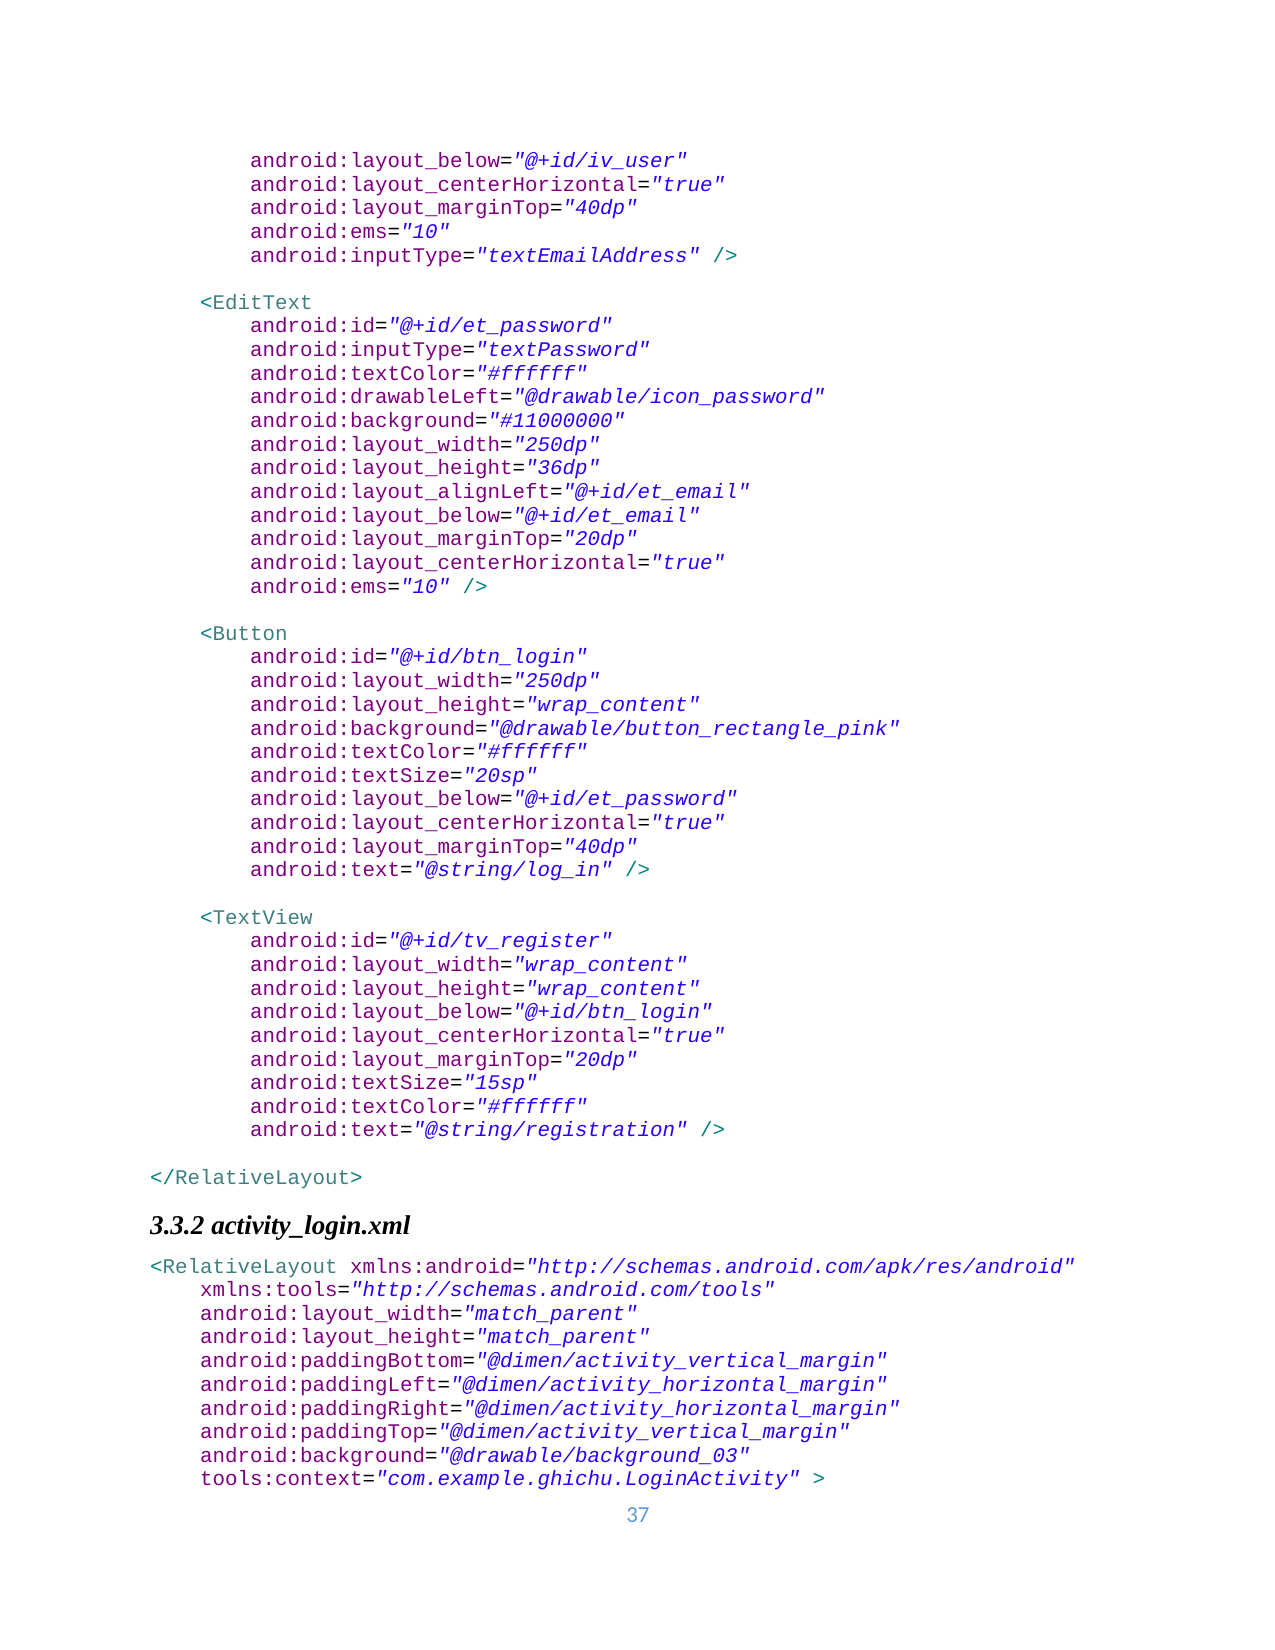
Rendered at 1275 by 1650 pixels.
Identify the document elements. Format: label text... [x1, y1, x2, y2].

text android:layout_marginTop="20dp" [150, 1048, 1125, 1072]
text </RelativeLayout> [150, 1167, 1125, 1190]
text activity_login.xml [150, 1209, 1125, 1240]
text android:layout_below="@+id/btn_login" [150, 1001, 1125, 1025]
text android:layout_centerHorizontal="true" [150, 1025, 1125, 1048]
text android:layout_below="@+id/iv_user" [150, 150, 1125, 174]
text android:layout_centerHorizontal="true" [150, 174, 1125, 197]
text android:ems="10" [150, 221, 1125, 244]
text android:paddingRight="@dimen/activity_horizontal_margin" [150, 1397, 1125, 1421]
text android:layout_alignLeft="@+id/et_email" [150, 481, 1125, 505]
text android:paddingTop="@dimen/activity_vertical_margin" [150, 1421, 1125, 1445]
text android:inputType="textPassword" [150, 339, 1125, 363]
text android:id="@+id/tv_register" [150, 930, 1125, 954]
text android:paddingLeft="@dimen/activity_horizontal_margin" [150, 1374, 1125, 1397]
text android:background="@drawable/button_rectangle_pink" [150, 717, 1125, 741]
text <EditText [150, 292, 1125, 316]
text android:textColor="#ffffff" [150, 1096, 1125, 1119]
text android:background="@drawable/background_03" [150, 1445, 1125, 1468]
text android:layout_width="wrap_content" [150, 954, 1125, 978]
text android:inputType="textEmailAddress" /> [150, 244, 1125, 268]
text android:drawableLeft="@drawable/icon_password" [150, 386, 1125, 410]
text android:text="@string/log_in" /> [150, 859, 1125, 883]
text android:layout_below="@+id/et_email" [150, 505, 1125, 528]
text android:textSize="15sp" [150, 1072, 1125, 1096]
text android:text="@string/registration" /> [150, 1119, 1125, 1143]
text android:layout_height="wrap_content" [150, 694, 1125, 717]
text android:layout_marginTop="20dp" [150, 528, 1125, 552]
text android:layout_width="250dp" [150, 434, 1125, 457]
text <TextView [150, 907, 1125, 930]
text android:layout_height="match_parent" [150, 1327, 1125, 1350]
text android:layout_centerHorizontal="true" [150, 812, 1125, 836]
text <Button [150, 623, 1125, 647]
text android:ems="10" /> [150, 576, 1125, 599]
text android:textColor="#ffffff" [150, 741, 1125, 765]
text tools:context="com.example.ghichu.LoginActivity" > [150, 1468, 1125, 1492]
text android:layout_width="250dp" [150, 670, 1125, 694]
text android:paddingBottom="@dimen/activity_vertical_margin" [150, 1350, 1125, 1374]
text android:id="@+id/et_password" [150, 316, 1125, 339]
text xmlns:tools="http://schemas.android.com/tools" [150, 1279, 1125, 1303]
text android:textSize="20sp" [150, 765, 1125, 788]
text android:layout_marginTop="40dp" [150, 836, 1125, 859]
text android:textColor="#ffffff" [150, 363, 1125, 386]
text android:layout_width="match_parent" [150, 1303, 1125, 1327]
text android:id="@+id/btn_login" [150, 647, 1125, 670]
text android:layout_centerHorizontal="true" [150, 552, 1125, 576]
text android:layout_marginTop="40dp" [150, 197, 1125, 221]
text android:layout_below="@+id/et_password" [150, 788, 1125, 812]
text android:layout_height="wrap_content" [150, 978, 1125, 1001]
text android:layout_height="36dp" [150, 457, 1125, 481]
text <RelativeLayout xmlns:android="http://schemas.android.com/apk/res/android" [150, 1256, 1125, 1279]
text android:background="#11000000" [150, 410, 1125, 434]
